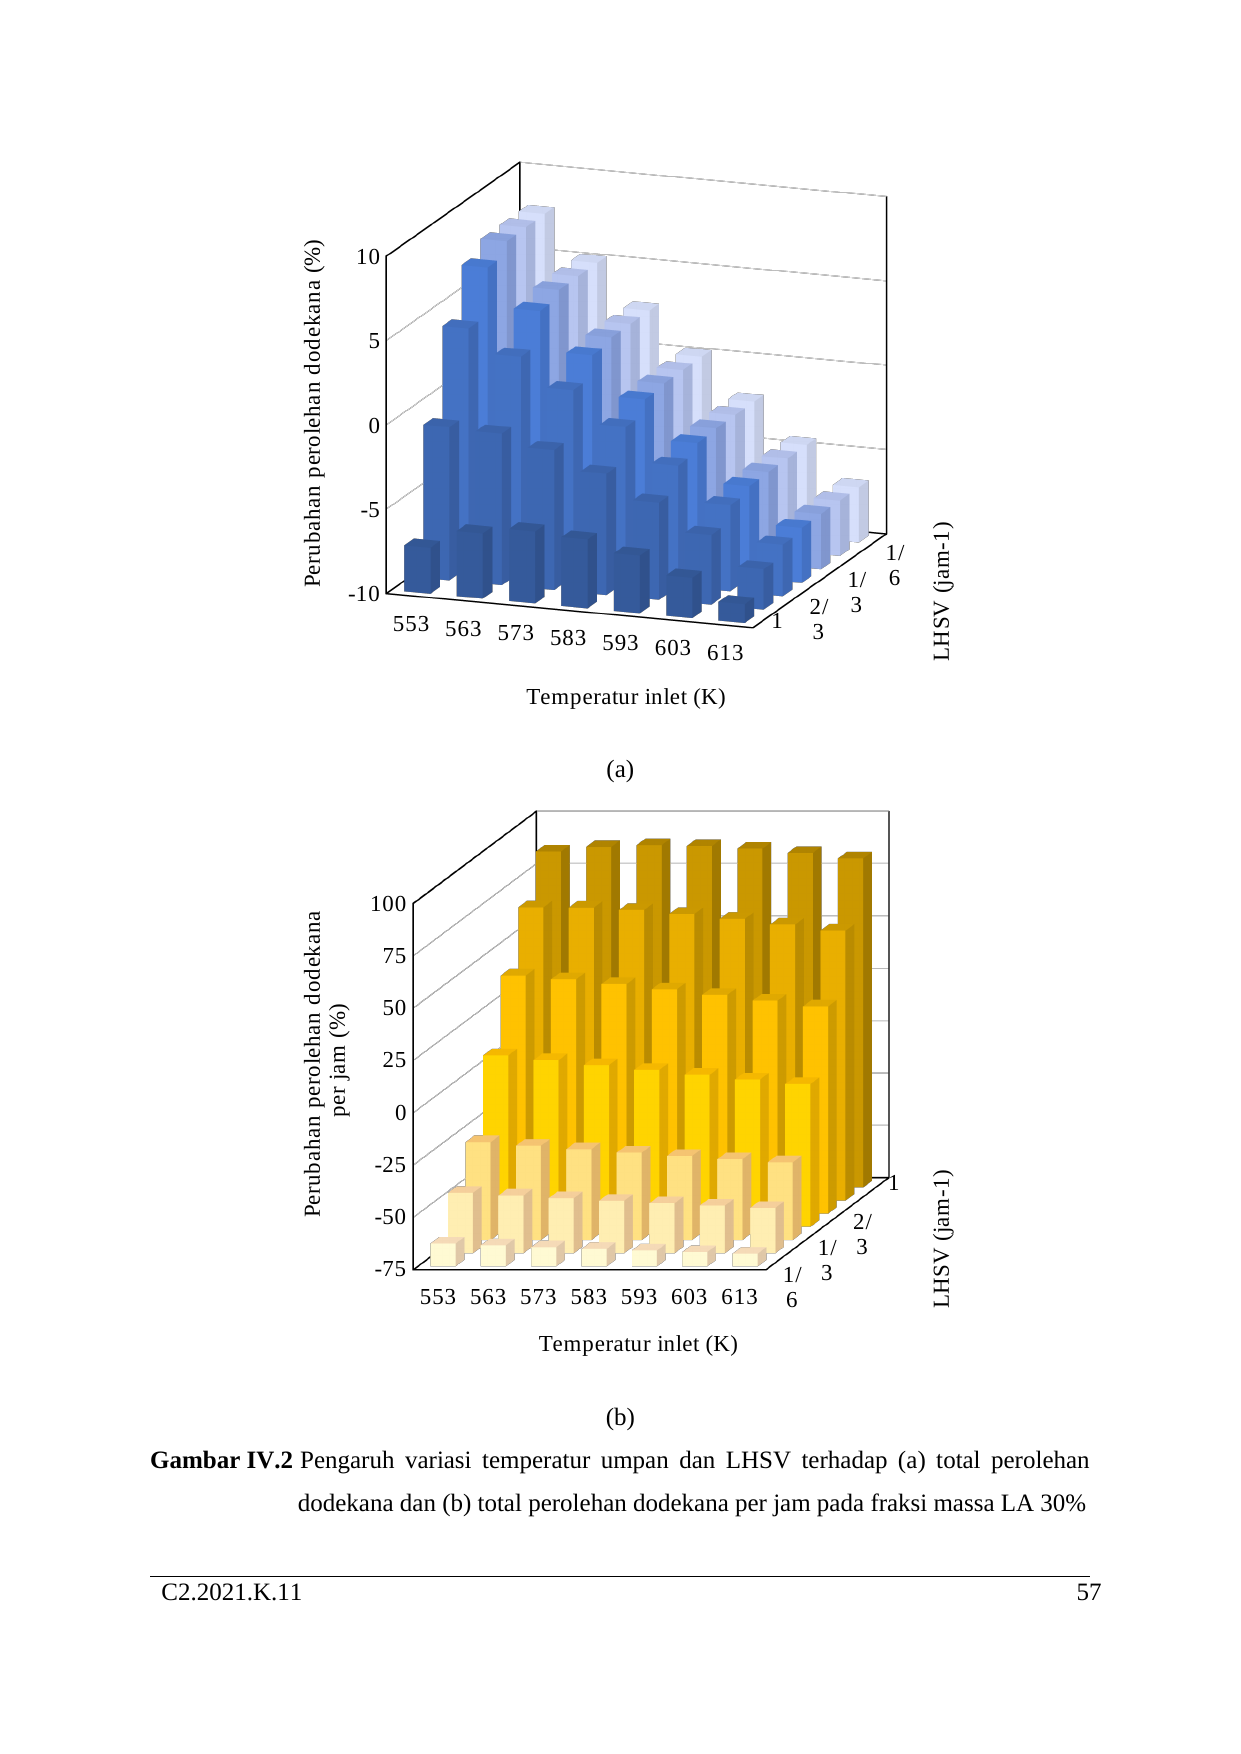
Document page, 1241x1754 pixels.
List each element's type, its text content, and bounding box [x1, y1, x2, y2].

subtitle Pengaruh variasi temperatur umpan dan LHSV terhadap (a) total perolehan dodekana dan (b) total perolehan dodekana per jam pada fraksi massa LA 30% [150, 1445, 1090, 1517]
text (a) [150, 754, 1090, 783]
text (b) [150, 1402, 1090, 1431]
